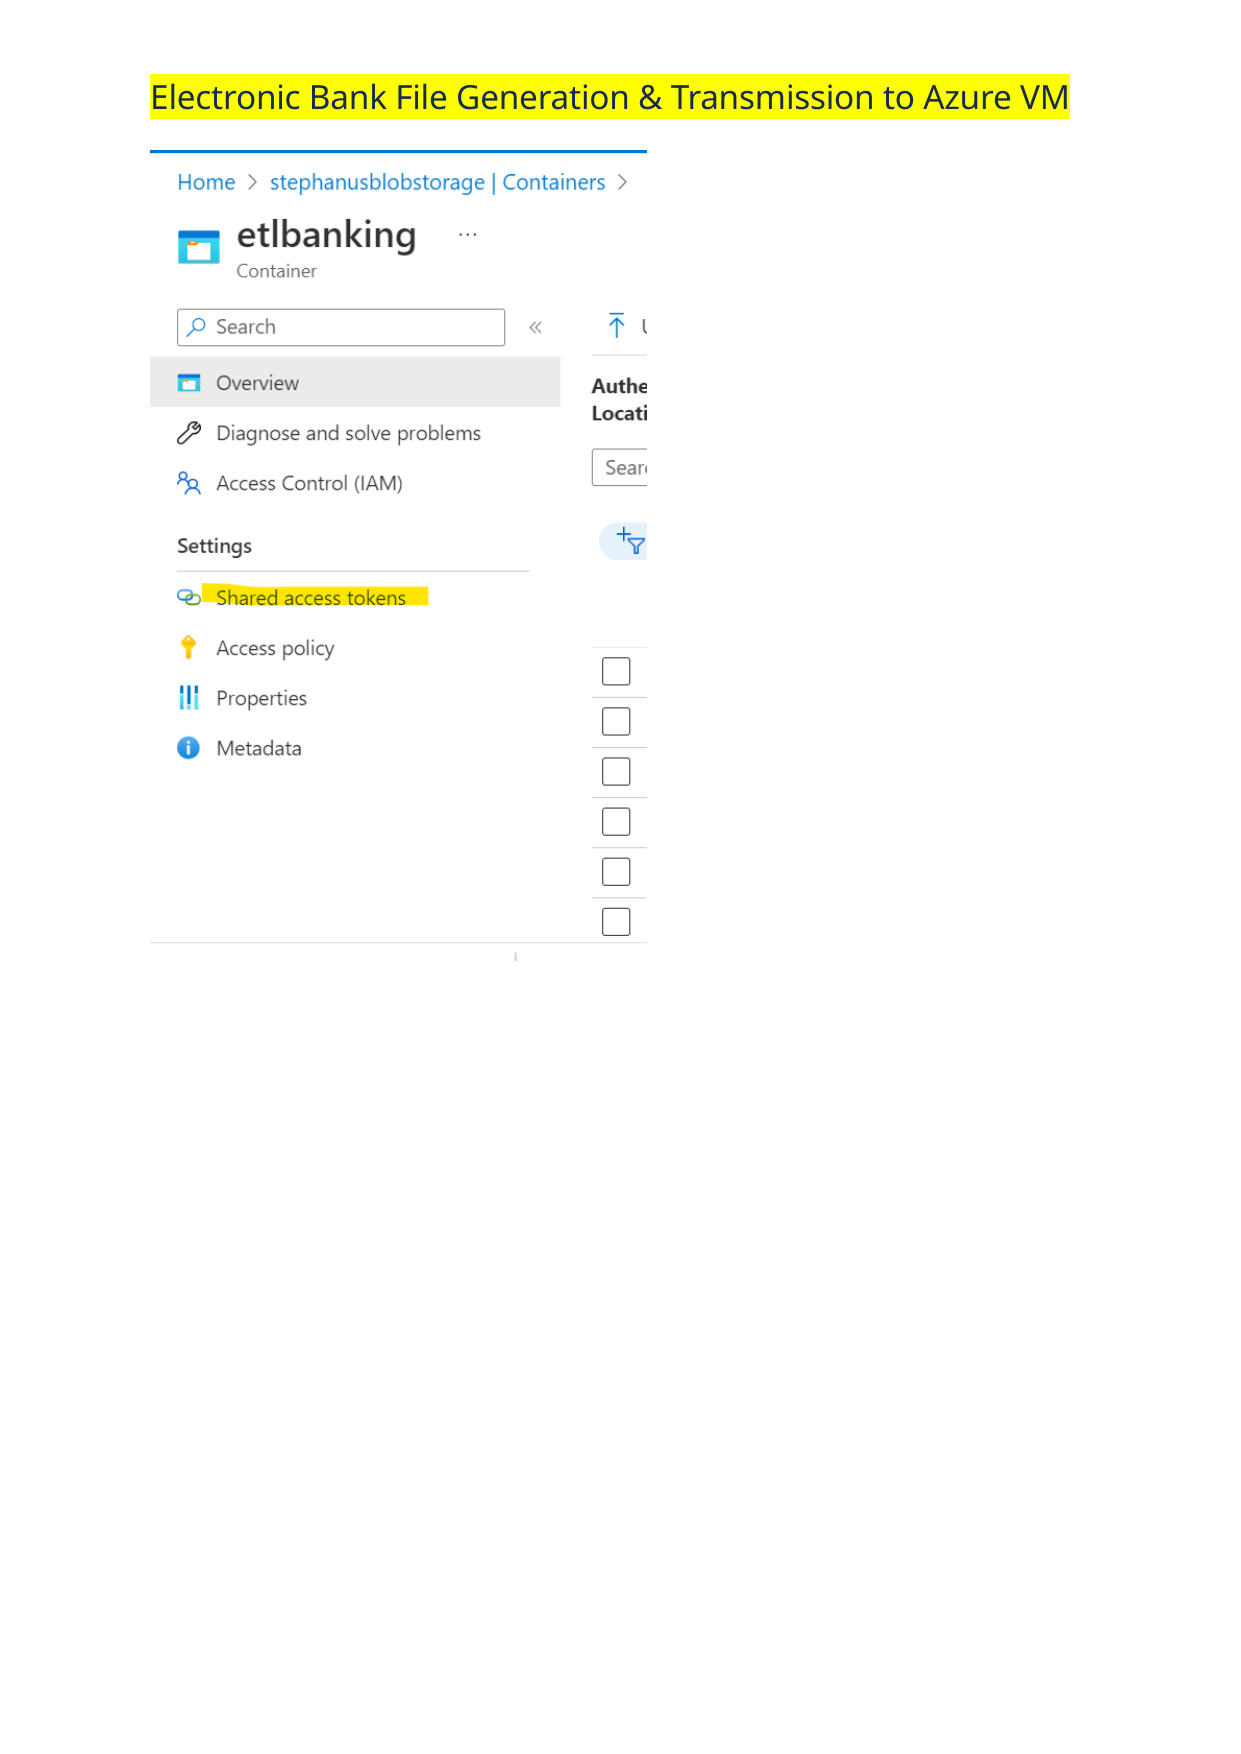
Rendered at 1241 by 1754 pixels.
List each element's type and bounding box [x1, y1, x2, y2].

picture [150, 150, 647, 961]
